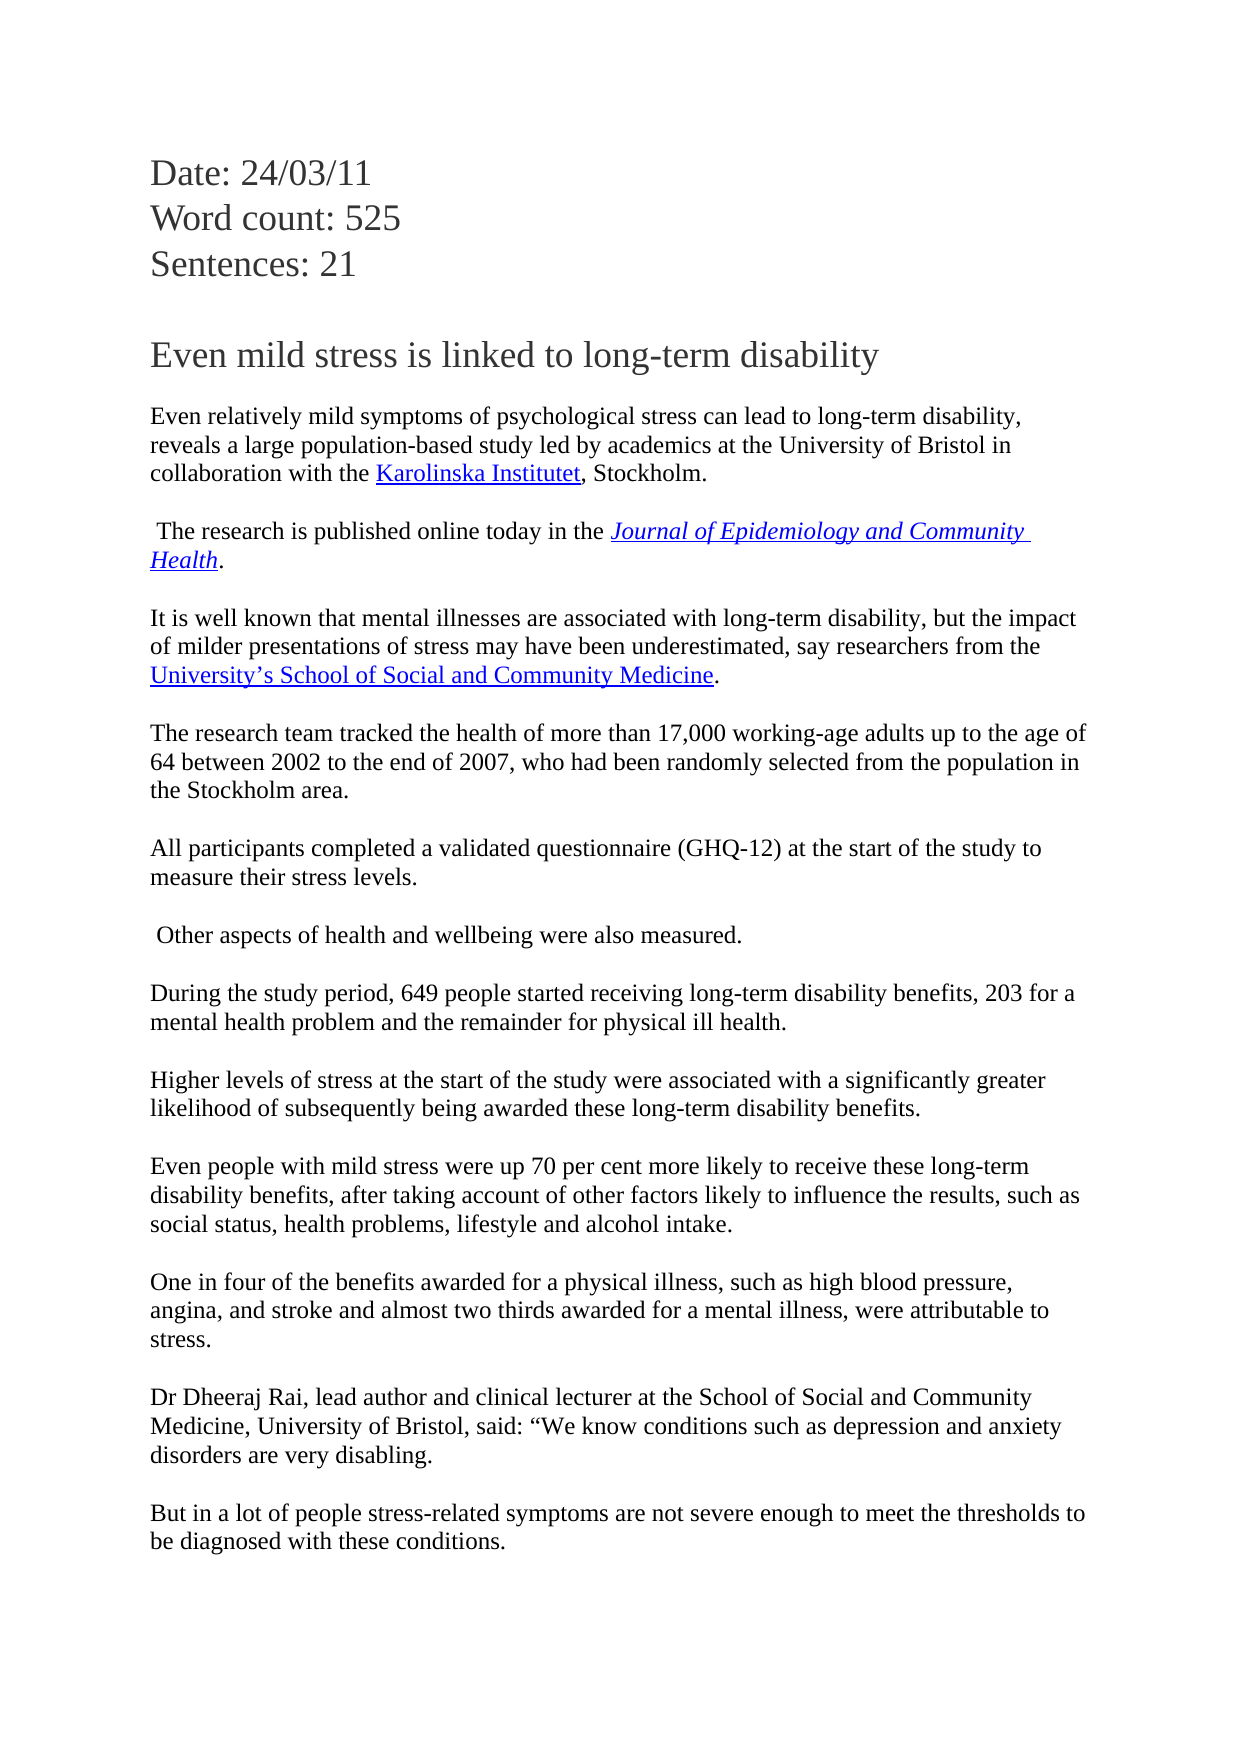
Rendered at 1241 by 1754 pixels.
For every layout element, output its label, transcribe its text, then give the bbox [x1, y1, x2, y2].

text Even relatively mild symptoms of psychological stress can lead to long-term disability, reveals a large population-based study led by academics at the University of Bristol in collaboration with the Karolinska Institutet, Stockholm. [150, 401, 1090, 487]
text But in a lot of people stress-related symptoms are not severe enough to meet the thresholds to be diagnosed with these conditions. [150, 1498, 1090, 1555]
text Sentences: 21 [150, 241, 1090, 284]
text The research team tracked the health of more than 17,000 working-age adults up to the age of 64 between 2002 to the end of 2007, who had been randomly selected from the population in the Stockholm area. [150, 718, 1090, 804]
text Even people with mild stress were up 70 per cent more likely to receive these long-term disability benefits, after taking account of other factors likely to influence the results, such as social status, health problems, lifestyle and alcohol intake. [150, 1151, 1090, 1238]
text Other aspects of health and wellbeing were also measured. [150, 920, 1090, 949]
text Even mild stress is linked to long-term disability [150, 332, 1090, 376]
text It is well known that mental illnesses are associated with long-term disability, but the impact of milder presentations of stress may have been underestimated, say researchers from the University’s School of Social and Community Medicine. [150, 603, 1090, 689]
text Date: 24/03/11 [150, 150, 1090, 193]
text During the study period, 649 people started receiving long-term disability benefits, 203 for a mental health problem and the remainder for physical ill health. [150, 978, 1090, 1036]
text Word count: 525 [150, 196, 1090, 239]
text Higher levels of stress at the start of the study were associated with a significantly greater likelihood of subsequently being awarded these long-term disability benefits. [150, 1065, 1090, 1122]
text All participants completed a validated questionnaire (GHQ-12) at the start of the study to measure their stress levels. [150, 833, 1090, 891]
text One in four of the benefits awarded for a physical illness, such as high blood pressure, angina, and stroke and almost two thirds awarded for a mental illness, were attributable to stress. [150, 1267, 1090, 1353]
text The research is published online today in the Journal of Epidemiology and Community Health. [150, 516, 1090, 573]
text Dr Dheeraj Rai, lead author and clinical lecturer at the School of Social and Community Medicine, University of Bristol, said: “We know conditions such as depression and anxiety disorders are very disabling. [150, 1382, 1090, 1468]
